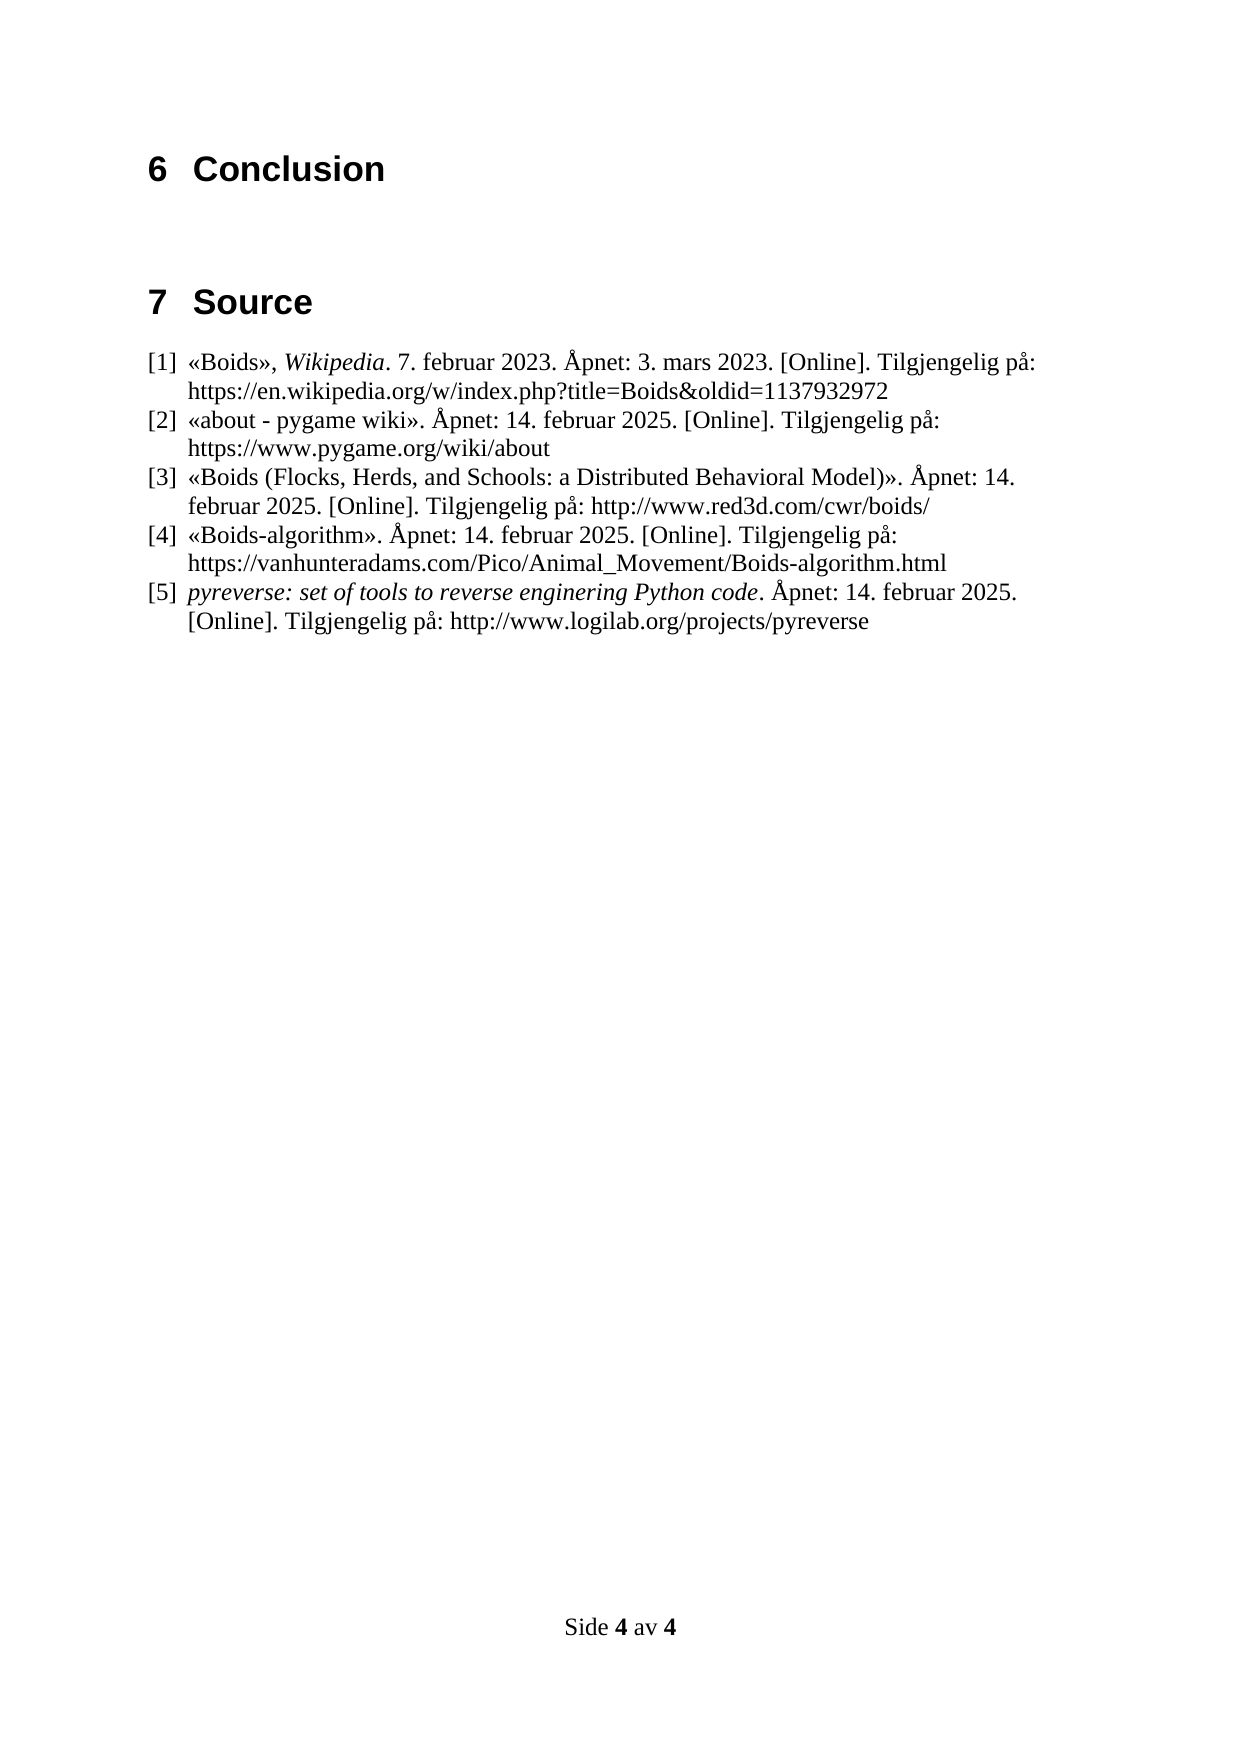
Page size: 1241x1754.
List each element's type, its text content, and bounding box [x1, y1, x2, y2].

subtitle Source [148, 282, 1092, 322]
text [4] «Boids-algorithm». Åpnet: 14. februar 2025. [Online]. Tilgjengelig på: https://vanhunteradams.com/Pico/Animal_Movement/Boids-algorithm.html [148, 520, 1092, 577]
text [5] pyreverse: set of tools to reverse enginering Python code. Åpnet: 14. februar 2025. [Online]. Tilgjengelig på: http://www.logilab.org/projects/pyreverse [148, 577, 1092, 635]
text [3] «Boids (Flocks, Herds, and Schools: a Distributed Behavioral Model)». Åpnet: 14. februar 2025. [Online]. Tilgjengelig på: http://www.red3d.com/cwr/boids/ [148, 462, 1092, 520]
text [2] «about - pygame wiki». Åpnet: 14. februar 2025. [Online]. Tilgjengelig på: https://www.pygame.org/wiki/about [148, 405, 1092, 462]
subtitle Conclusion [148, 148, 1092, 188]
text [1] «Boids», Wikipedia. 7. februar 2023. Åpnet: 3. mars 2023. [Online]. Tilgjengelig på: https://en.wikipedia.org/w/index.php?title=Boids&oldid=1137932972 [148, 347, 1092, 405]
